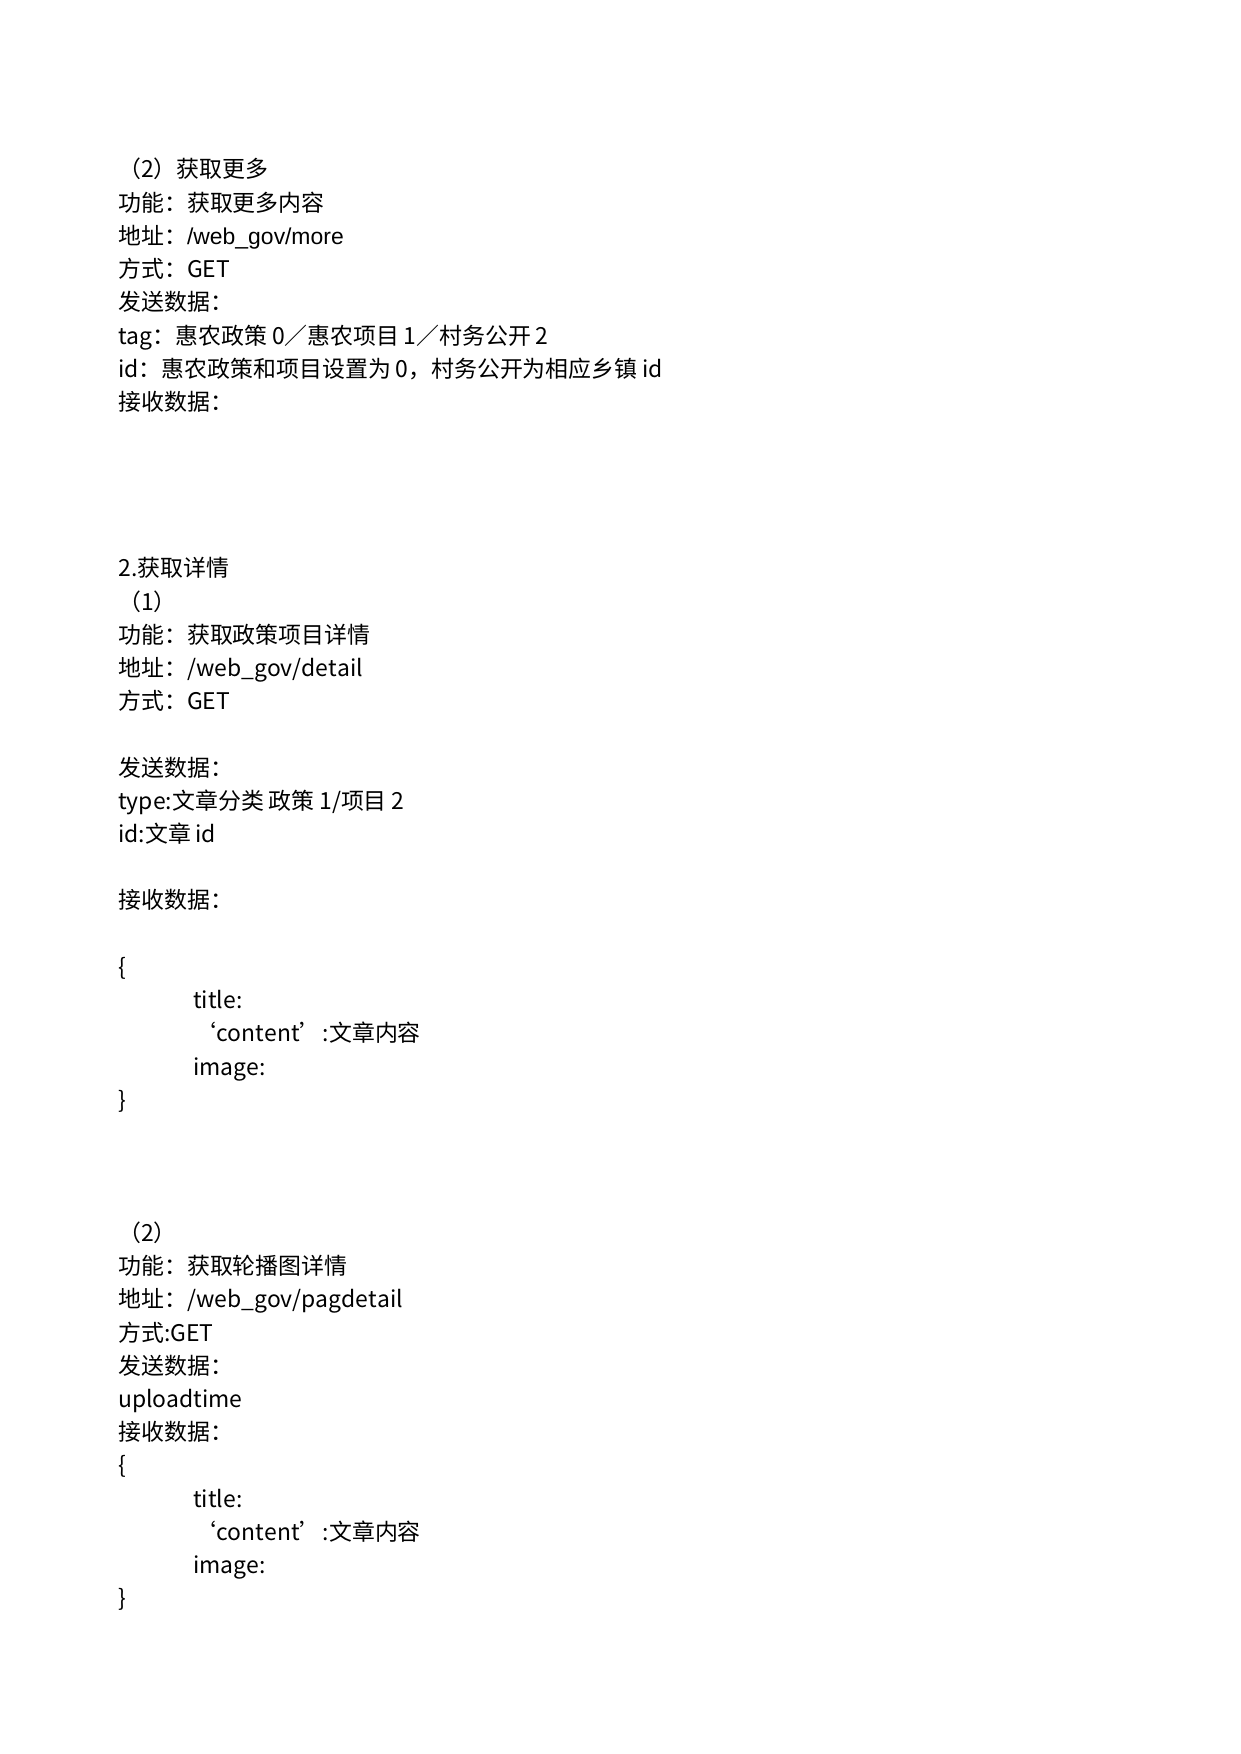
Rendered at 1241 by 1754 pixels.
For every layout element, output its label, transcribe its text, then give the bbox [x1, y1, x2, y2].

text title: [118, 1481, 1122, 1514]
text 地址：/web_gov/more [118, 218, 1122, 251]
text 发送数据： [118, 1348, 1122, 1381]
text } [118, 1580, 1122, 1613]
text 接收数据： [118, 1414, 1122, 1447]
text ‘content’:文章内容 [118, 1015, 1122, 1048]
text 方式:GET [118, 1314, 1122, 1348]
text 功能：获取更多内容 [118, 184, 1122, 218]
text image: [118, 1048, 1122, 1082]
text id:文章id [118, 816, 1122, 849]
text 发送数据： [118, 284, 1122, 317]
text id：惠农政策和项目设置为0，村务公开为相应乡镇id [118, 351, 1122, 384]
text type:文章分类 政策1/项目2 [118, 783, 1122, 816]
text { [118, 949, 1122, 982]
text 地址：/web_gov/detail [118, 650, 1122, 683]
text uploadtime [118, 1381, 1122, 1414]
text 方式：GET [118, 251, 1122, 284]
text （1） [118, 583, 1122, 617]
text ‘content’:文章内容 [118, 1514, 1122, 1547]
text 接收数据： [118, 882, 1122, 916]
text 接收数据： [118, 384, 1122, 417]
text image: [118, 1547, 1122, 1580]
text title: [118, 982, 1122, 1015]
text 功能：获取政策项目详情 [118, 617, 1122, 650]
text { [118, 1447, 1122, 1481]
text 功能：获取轮播图详情 [118, 1248, 1122, 1281]
text 发送数据： [118, 749, 1122, 783]
text （2） [118, 1215, 1122, 1248]
text } [118, 1082, 1122, 1115]
text 地址：/web_gov/pagdetail [118, 1281, 1122, 1314]
text 2.获取详情 [118, 550, 1122, 583]
text （2）获取更多 [118, 151, 1122, 184]
text tag：惠农政策0／惠农项目1／村务公开2 [118, 317, 1122, 351]
text 方式：GET [118, 683, 1122, 716]
